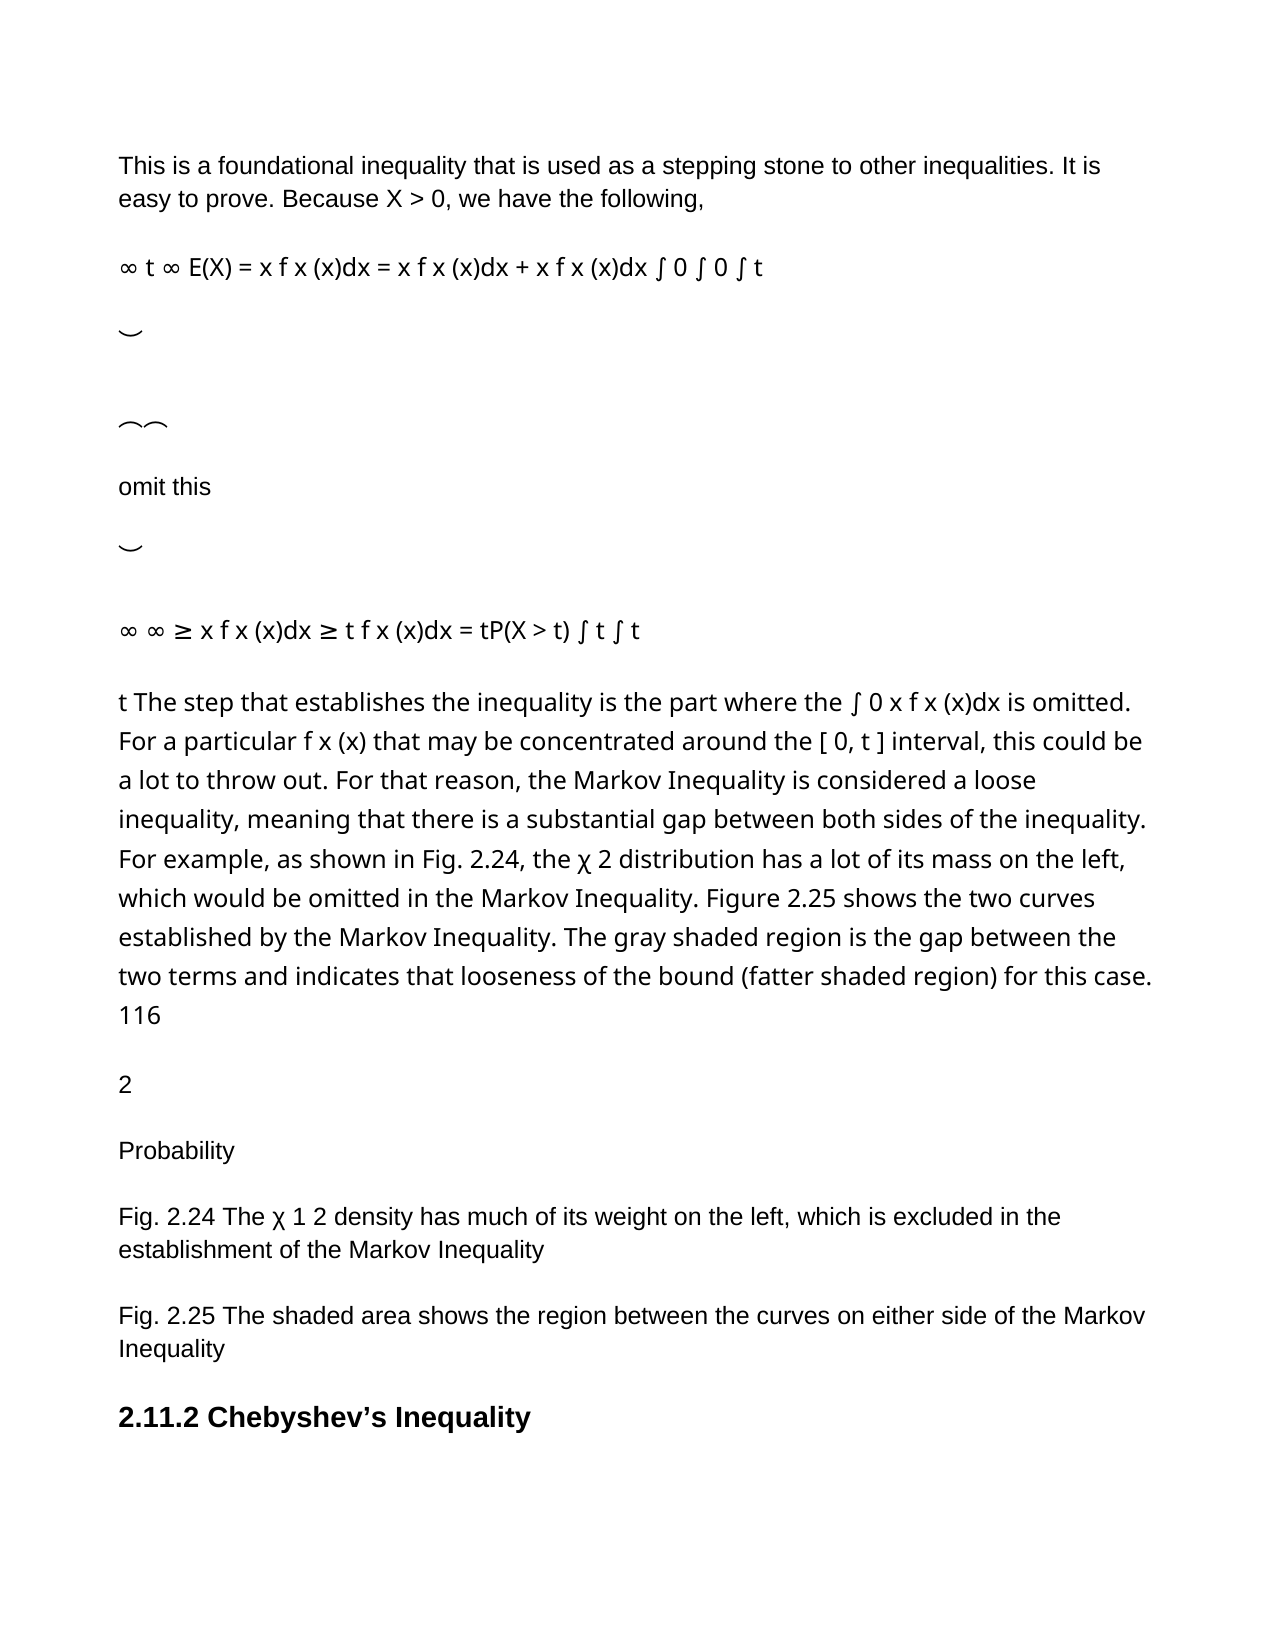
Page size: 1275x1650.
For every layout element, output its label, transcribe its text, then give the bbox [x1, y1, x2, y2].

text ︵︵ [118, 397, 1157, 433]
text ︶ [118, 322, 1157, 358]
text Fig. 2.24 The χ 1 2 density has much of its weight on the left, which is excluded in the establishment of the Markov Inequality [118, 1202, 1157, 1264]
text t The step that establishes the inequality is the part where the ∫ 0 x f x (x)dx is omitted. For a particular f x (x) that may be concentrated around the [ 0, t ] interval, this could be a lot to throw out. For that reason, the Markov Inequality is considered a loose inequality, meaning that there is a substantial gap between both sides of the inequality. For example, as shown in Fig. 2.24, the χ 2 distribution has a lot of its mass on the left, which would be omitted in the Markov Inequality. Figure 2.25 shows the two curves established by the Markov Inequality. The gray shaded region is the gap between the two terms and indicates that looseness of the bound (fatter shaded region) for this case. 116 [118, 684, 1157, 1032]
text ∞ ∞ ≥ x f x (x)dx ≥ t f x (x)dx = tP(X > t) ∫ t ∫ t [118, 612, 1157, 646]
text 2 [118, 1070, 1157, 1099]
text Probability [118, 1136, 1157, 1165]
text ︶ [118, 538, 1157, 574]
text omit this [118, 472, 1157, 500]
text ∞ t ∞ E(X) = x f x (x)dx = x f x (x)dx + x f x (x)dx ∫ 0 ∫ 0 ∫ t [118, 250, 1157, 284]
text 2.11.2 Chebyshev’s Inequality [118, 1400, 1157, 1434]
text Fig. 2.25 The shaded area shows the region between the curves on either side of the Markov Inequality [118, 1301, 1157, 1363]
text This is a foundational inequality that is used as a stepping stone to other inequalities. It is easy to prove. Because X > 0, we have the following, [118, 151, 1157, 213]
